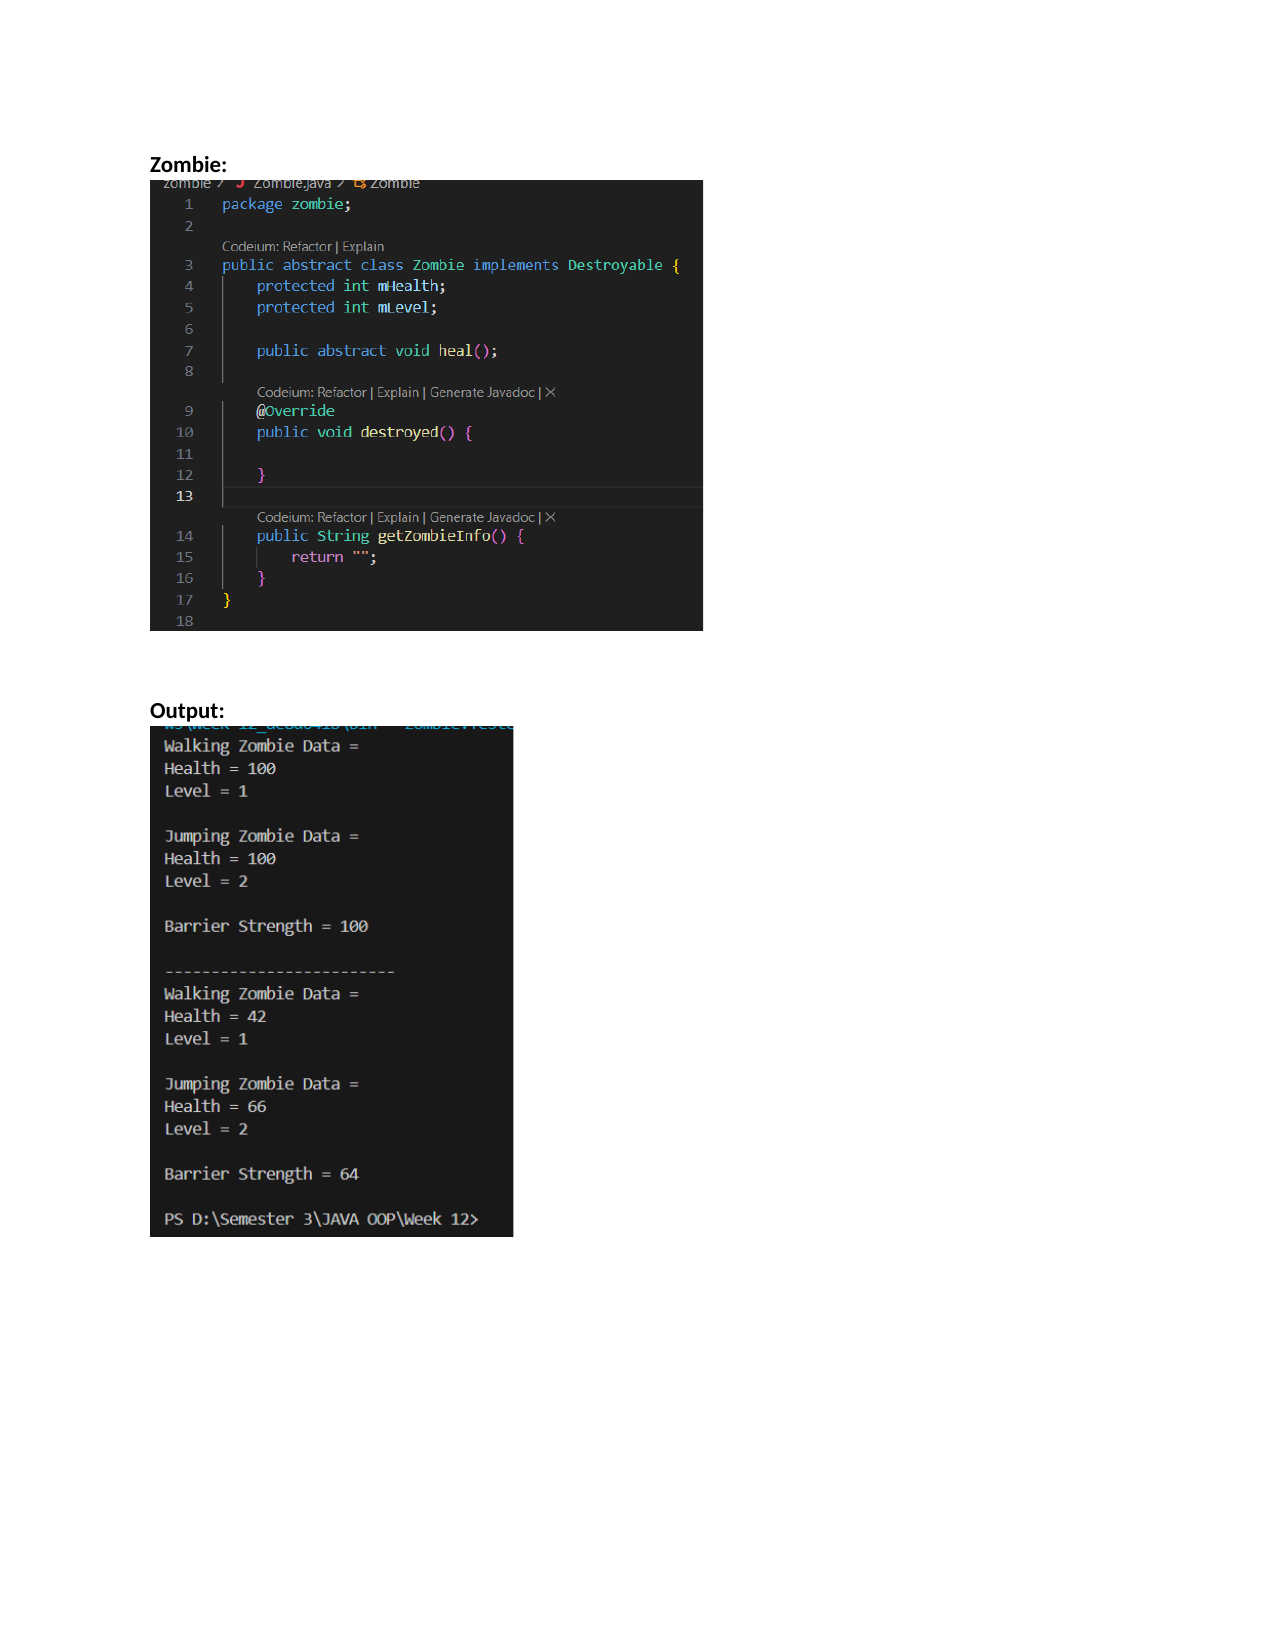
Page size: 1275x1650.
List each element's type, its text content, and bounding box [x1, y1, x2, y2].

picture [150, 726, 514, 1237]
picture [150, 180, 704, 631]
